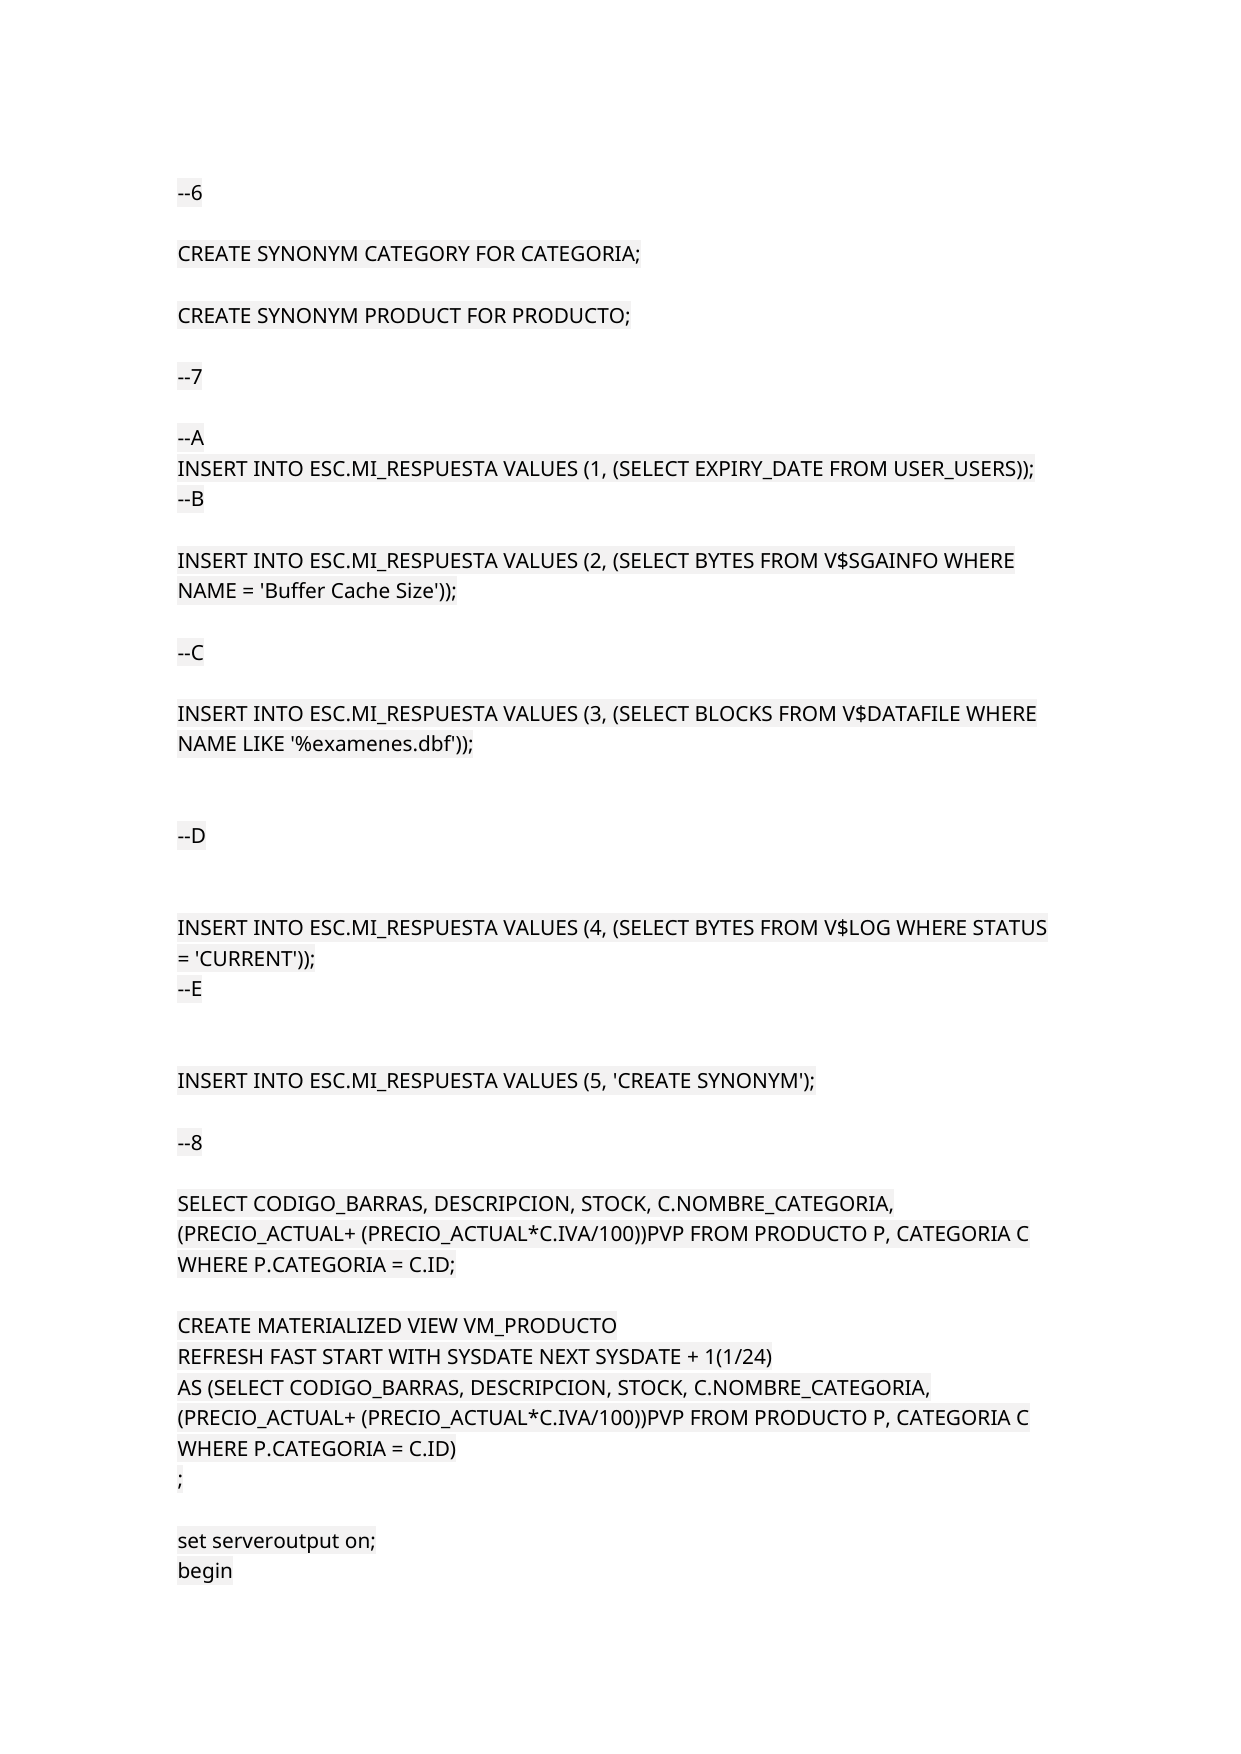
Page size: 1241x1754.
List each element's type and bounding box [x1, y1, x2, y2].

text [177, 148, 1063, 1585]
